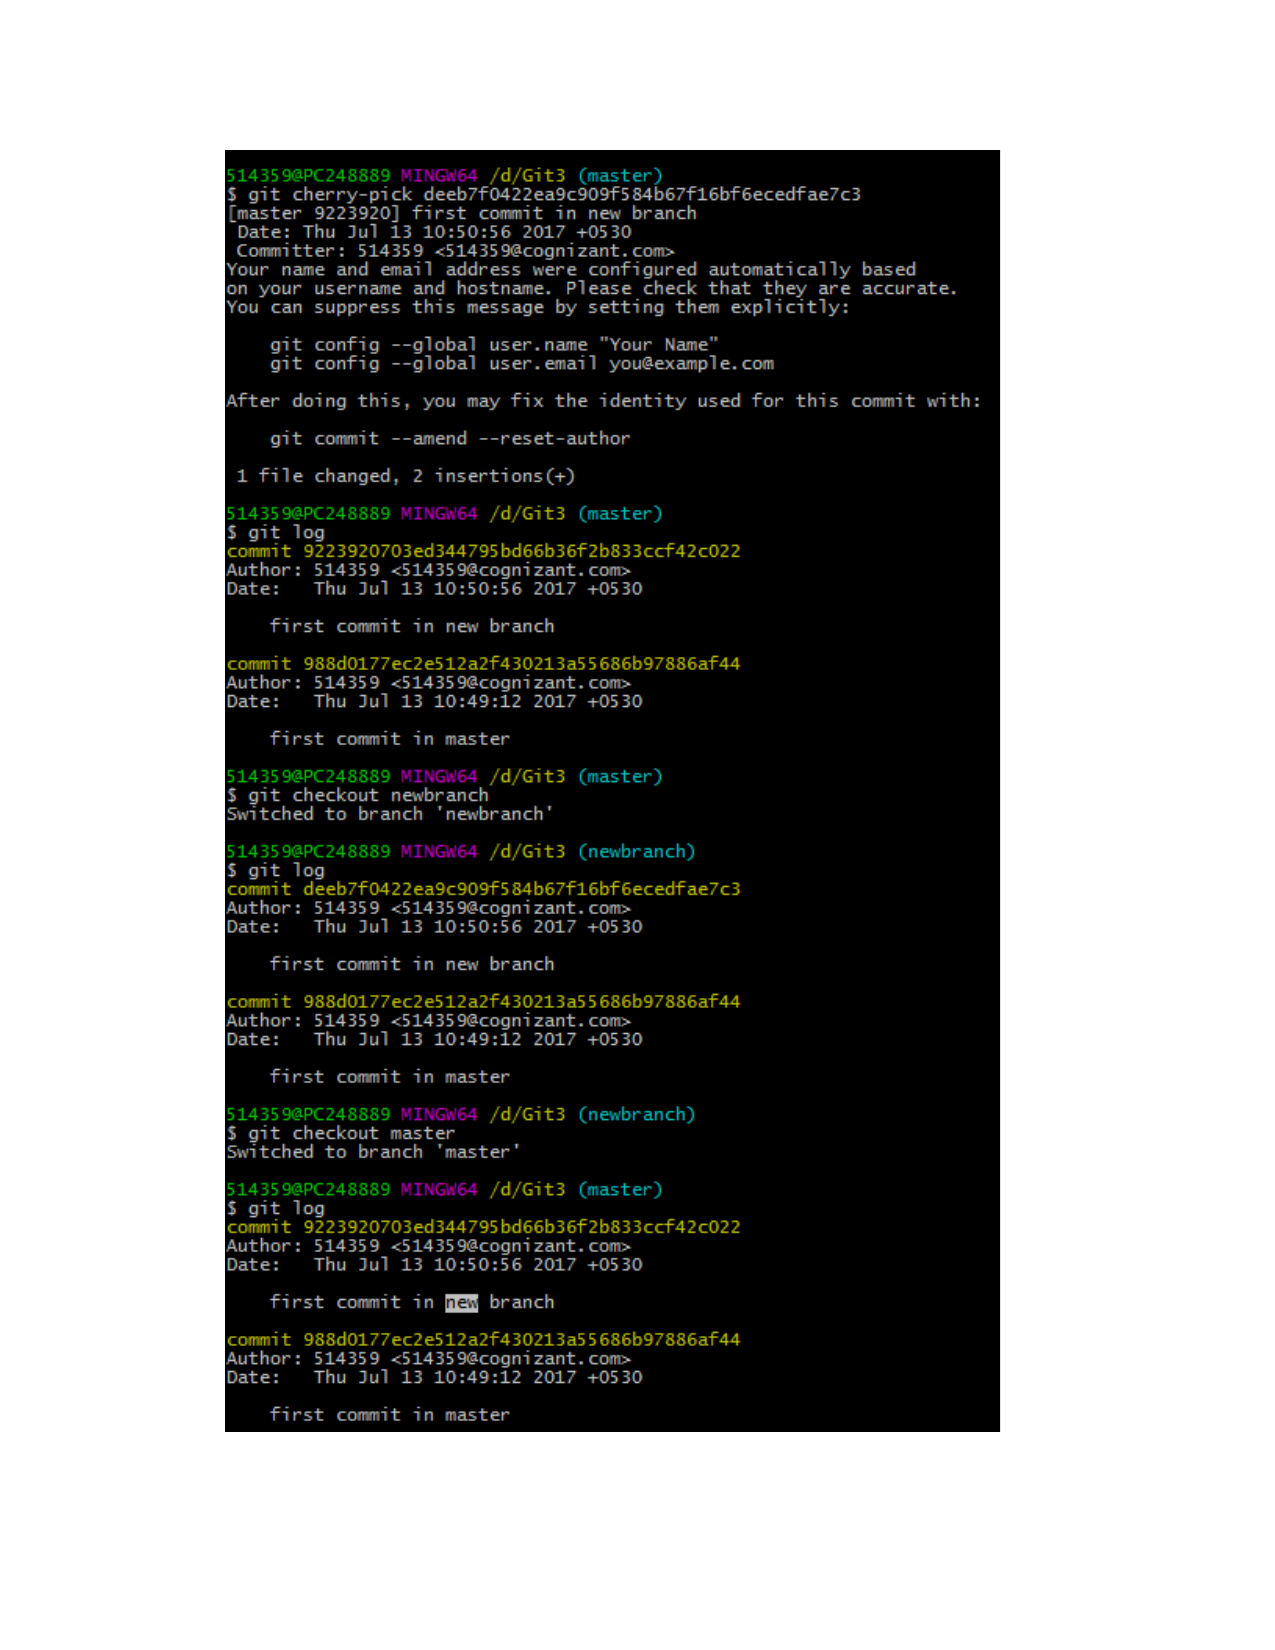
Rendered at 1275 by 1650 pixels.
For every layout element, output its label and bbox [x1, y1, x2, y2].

picture [225, 150, 1001, 1432]
